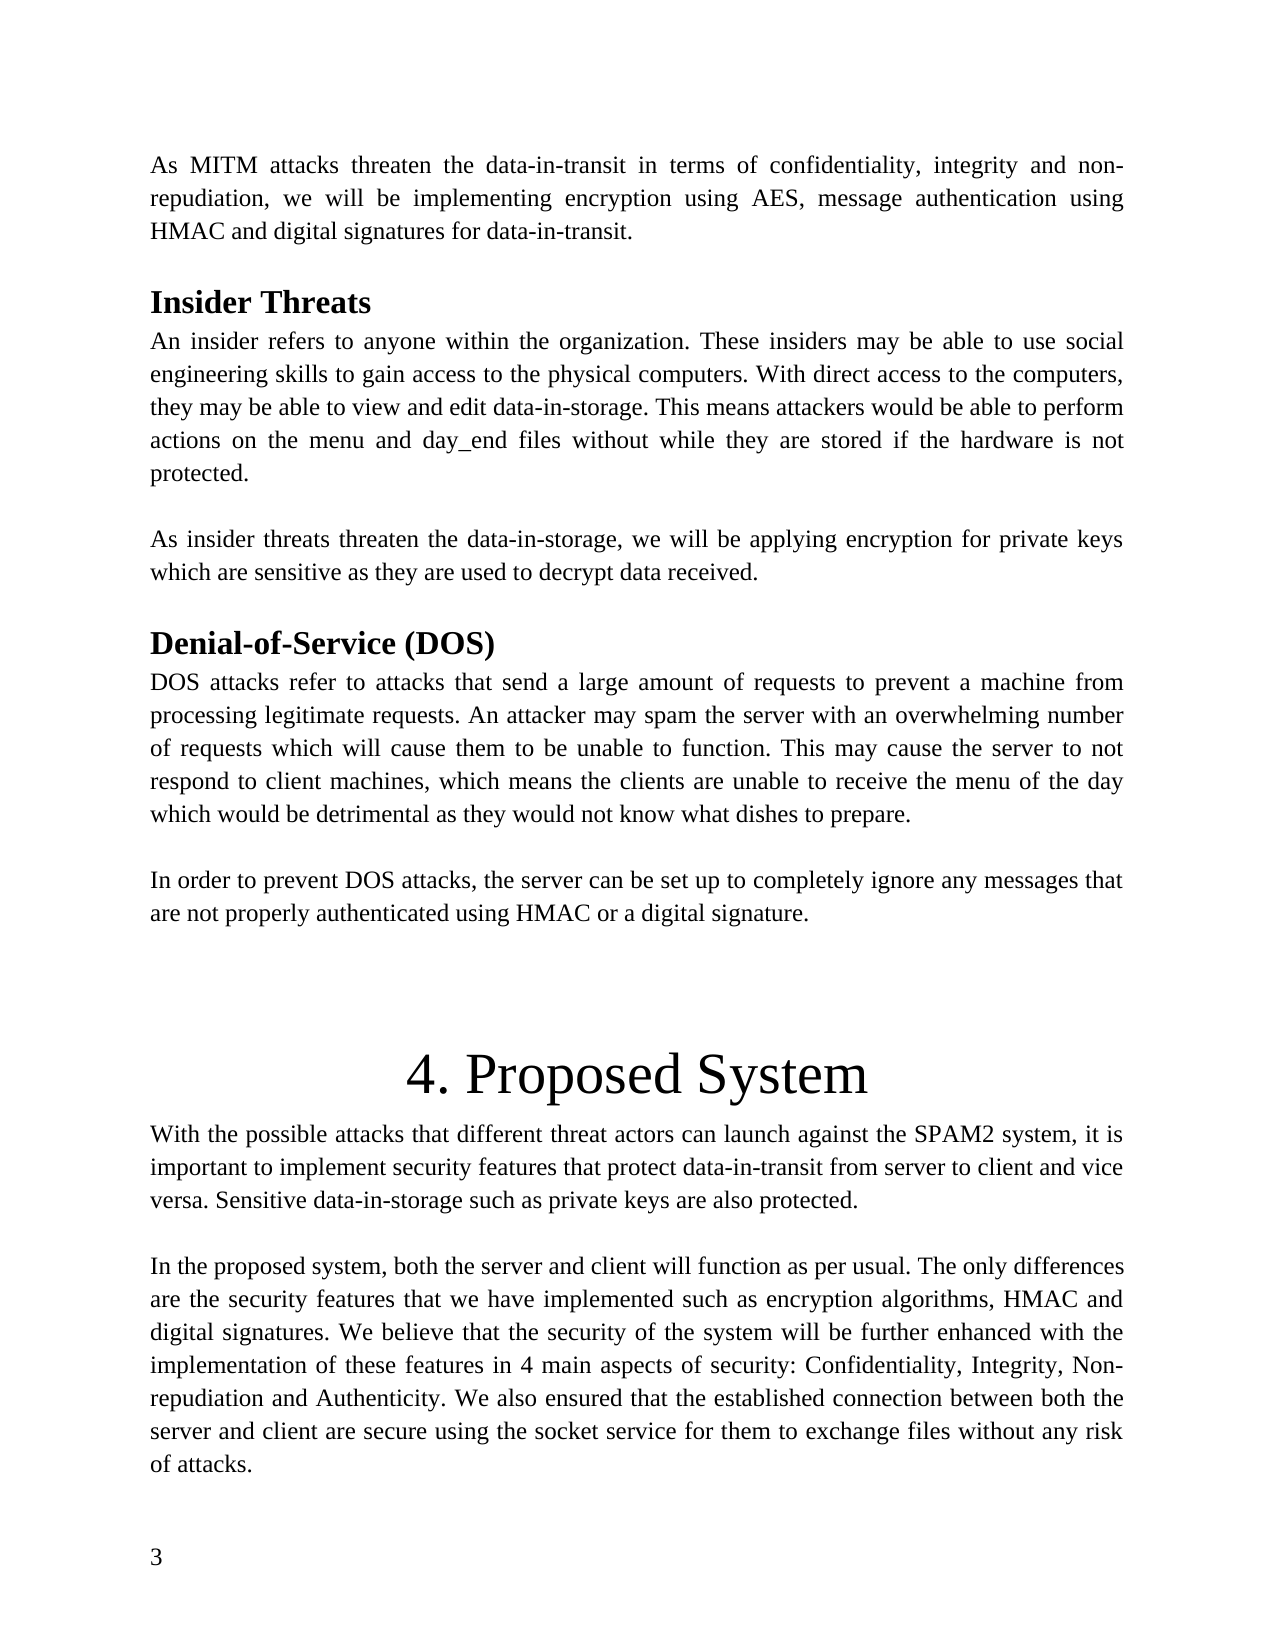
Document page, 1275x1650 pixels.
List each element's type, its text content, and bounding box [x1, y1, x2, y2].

text An insider refers to anyone within the organization. These insiders may be able to use social engineering skills to gain access to the physical computers. With direct access to the computers, they may be able to view and edit data-in-storage. This means attackers would be able to perform actions on the menu and day_end files without while they are stored if the hardware is not protected. [150, 326, 1125, 487]
subtitle 4. Proposed System [150, 1039, 1125, 1106]
text In the proposed system, both the server and client will function as per usual. The only differences are the security features that we have implemented such as encryption algorithms, HMAC and digital signatures. We believe that the security of the system will be further enhanced with the implementation of these features in 4 main aspects of security: Confidentiality, Integrity, Non-repudiation and Authenticity. We also ensured that the established connection between both the server and client are secure using the socket service for them to exchange files without any risk of attacks. [150, 1251, 1125, 1478]
subtitle Denial-of-Service (DOS) [150, 623, 1125, 662]
text With the possible attacks that different threat actors can launch against the SPAM2 system, it is important to implement security features that protect data-in-transit from server to client and vice versa. Sensitive data-in-storage such as private keys are also protected. [150, 1119, 1125, 1214]
text DOS attacks refer to attacks that send a large amount of requests to prevent a machine from processing legitimate requests. An attacker may spam the server with an overwhelming number of requests which will cause them to be unable to function. This may cause the server to not respond to client machines, which means the clients are unable to receive the menu of the day which would be detrimental as they would not know what dishes to prepare. [150, 667, 1125, 828]
text In order to prevent DOS attacks, the server can be set up to completely ignore any messages that are not properly authenticated using HMAC or a digital signature. [150, 866, 1125, 927]
text As insider threats threaten the data-in-storage, we will be applying encryption for private keys which are sensitive as they are used to decrypt data received. [150, 524, 1125, 586]
text As MITM attacks threaten the data-in-transit in terms of confidentiality, integrity and non-repudiation, we will be implementing encryption using AES, message authentication using HMAC and digital signatures for data-in-transit. [150, 150, 1125, 245]
subtitle Insider Threats [150, 282, 1125, 320]
